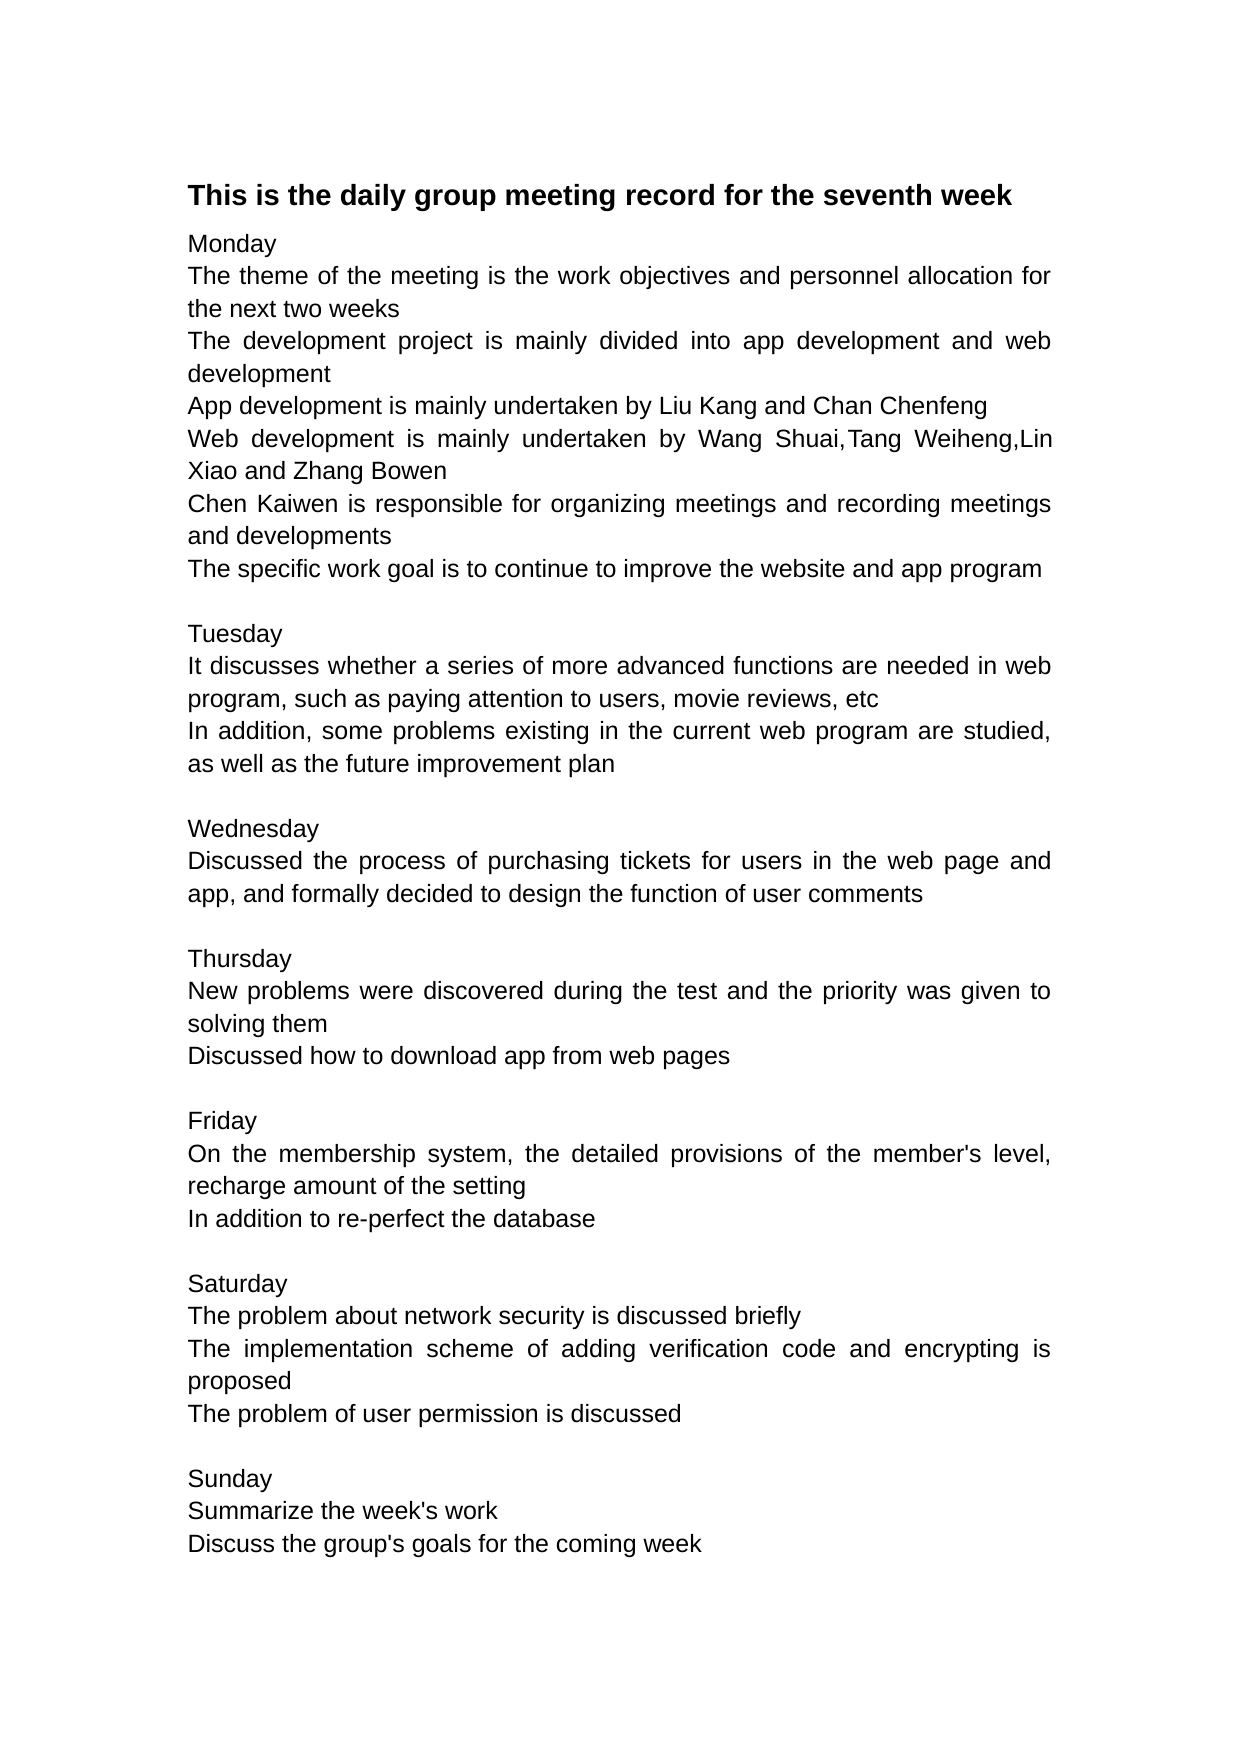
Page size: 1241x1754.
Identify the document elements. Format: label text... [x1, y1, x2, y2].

text Friday [187, 1104, 1053, 1137]
text The theme of the meeting is the work objectives and personnel allocation for the next two weeks [187, 259, 1053, 324]
text Tuesday [187, 617, 1053, 649]
text Sunday [187, 1462, 1053, 1494]
text The problem about network security is discussed briefly [187, 1299, 1053, 1332]
text Summarize the week's work [187, 1494, 1053, 1527]
text In addition, some problems existing in the current web program are studied, as well as the future improvement plan [187, 714, 1053, 779]
text The problem of user permission is discussed [187, 1397, 1053, 1429]
text New problems were discovered during the test and the priority was given to solving them [187, 974, 1053, 1039]
text The implementation scheme of adding verification code and encrypting is proposed [187, 1332, 1053, 1397]
text Saturday [187, 1267, 1053, 1299]
text Discussed the process of purchasing tickets for users in the web page and app, and formally decided to design the function of user comments [187, 844, 1053, 909]
text Thursday [187, 942, 1053, 974]
text Monday [187, 227, 1053, 259]
text This is the daily group meeting record for the seventh week [187, 162, 1053, 227]
text Discuss the group's goals for the coming week [187, 1527, 1053, 1559]
text Wednesday [187, 812, 1053, 844]
text The development project is mainly divided into app development and web development [187, 324, 1053, 389]
text Web development is mainly undertaken by Wang Shuai,Tang Weiheng,Lin Xiao and Zhang Bowen [187, 422, 1053, 487]
text The specific work goal is to continue to improve the website and app program [187, 552, 1053, 584]
text On the membership system, the detailed provisions of the member's level, recharge amount of the setting [187, 1137, 1053, 1202]
text App development is mainly undertaken by Liu Kang and Chan Chenfeng [187, 389, 1053, 422]
text In addition to re-perfect the database [187, 1202, 1053, 1234]
text It discusses whether a series of more advanced functions are needed in web program, such as paying attention to users, movie reviews, etc [187, 649, 1053, 714]
text Discussed how to download app from web pages [187, 1039, 1053, 1072]
text Chen Kaiwen is responsible for organizing meetings and recording meetings and developments [187, 487, 1053, 552]
